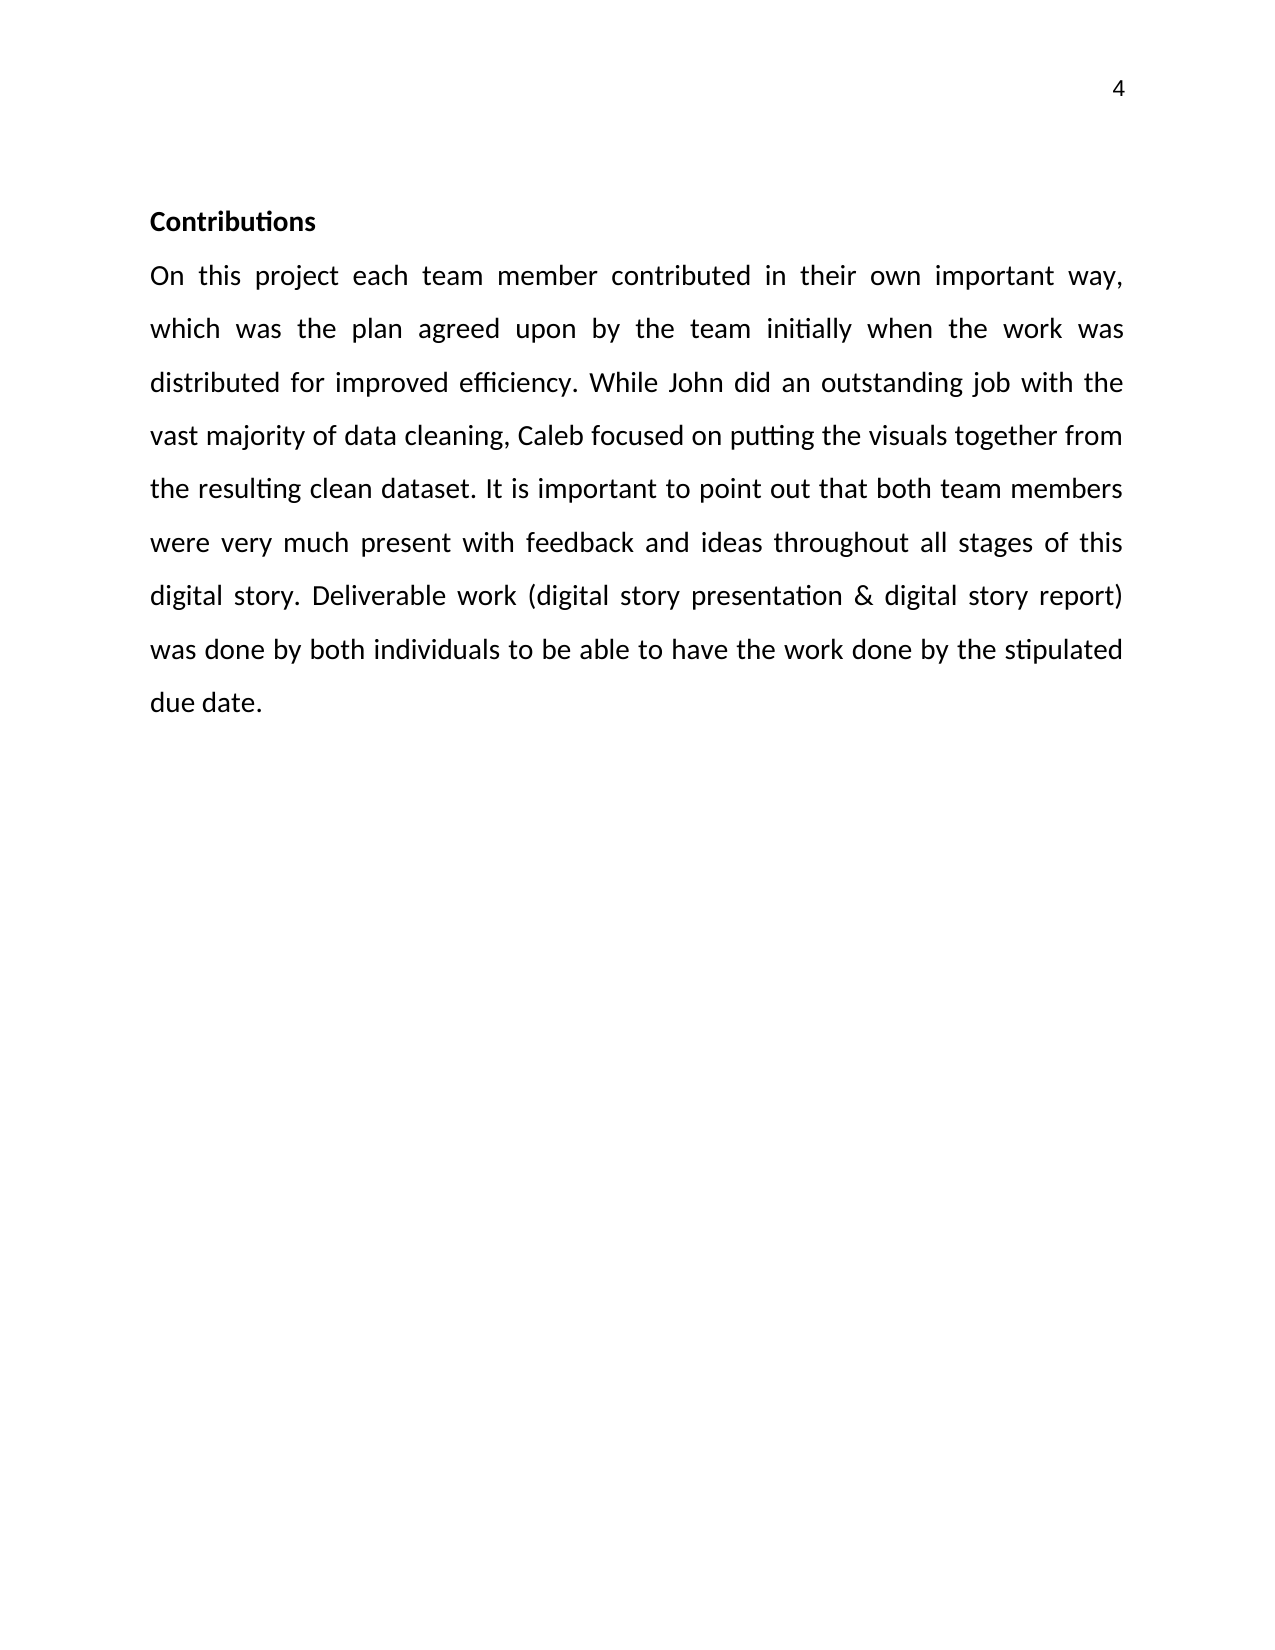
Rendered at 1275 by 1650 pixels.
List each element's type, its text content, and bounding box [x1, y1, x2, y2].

text On this project each team member contributed in their own important way, which was the plan agreed upon by the team initially when the work was distributed for improved efficiency. While John did an outstanding job with the vast majority of data cleaning, Caleb focused on putting the visuals together from the resulting clean dataset. It is important to point out that both team members were very much present with feedback and ideas throughout all stages of this digital story. Deliverable work (digital story presentation & digital story report) was done by both individuals to be able to have the work done by the stipulated due date. [150, 257, 1125, 720]
text Contributions [150, 203, 1125, 239]
